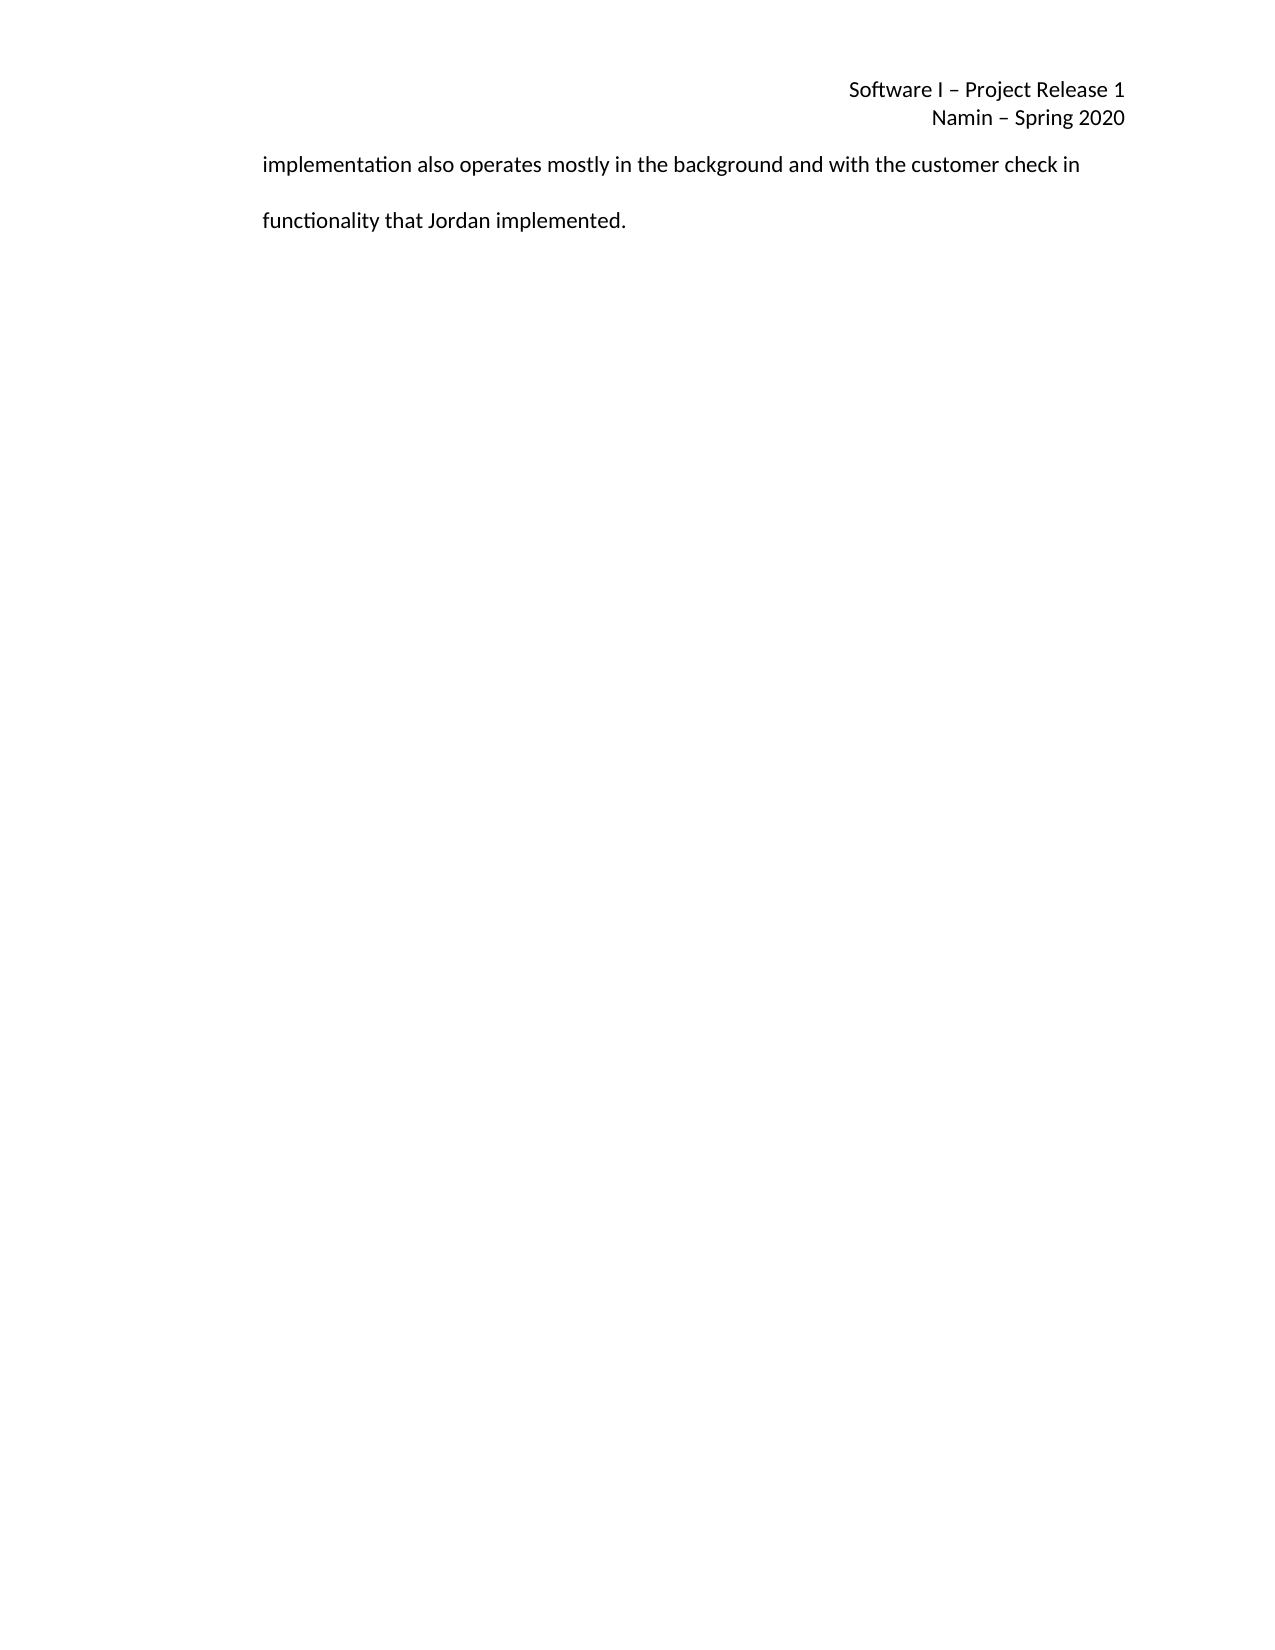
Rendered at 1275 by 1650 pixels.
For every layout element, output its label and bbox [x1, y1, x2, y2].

list [262, 150, 1125, 234]
